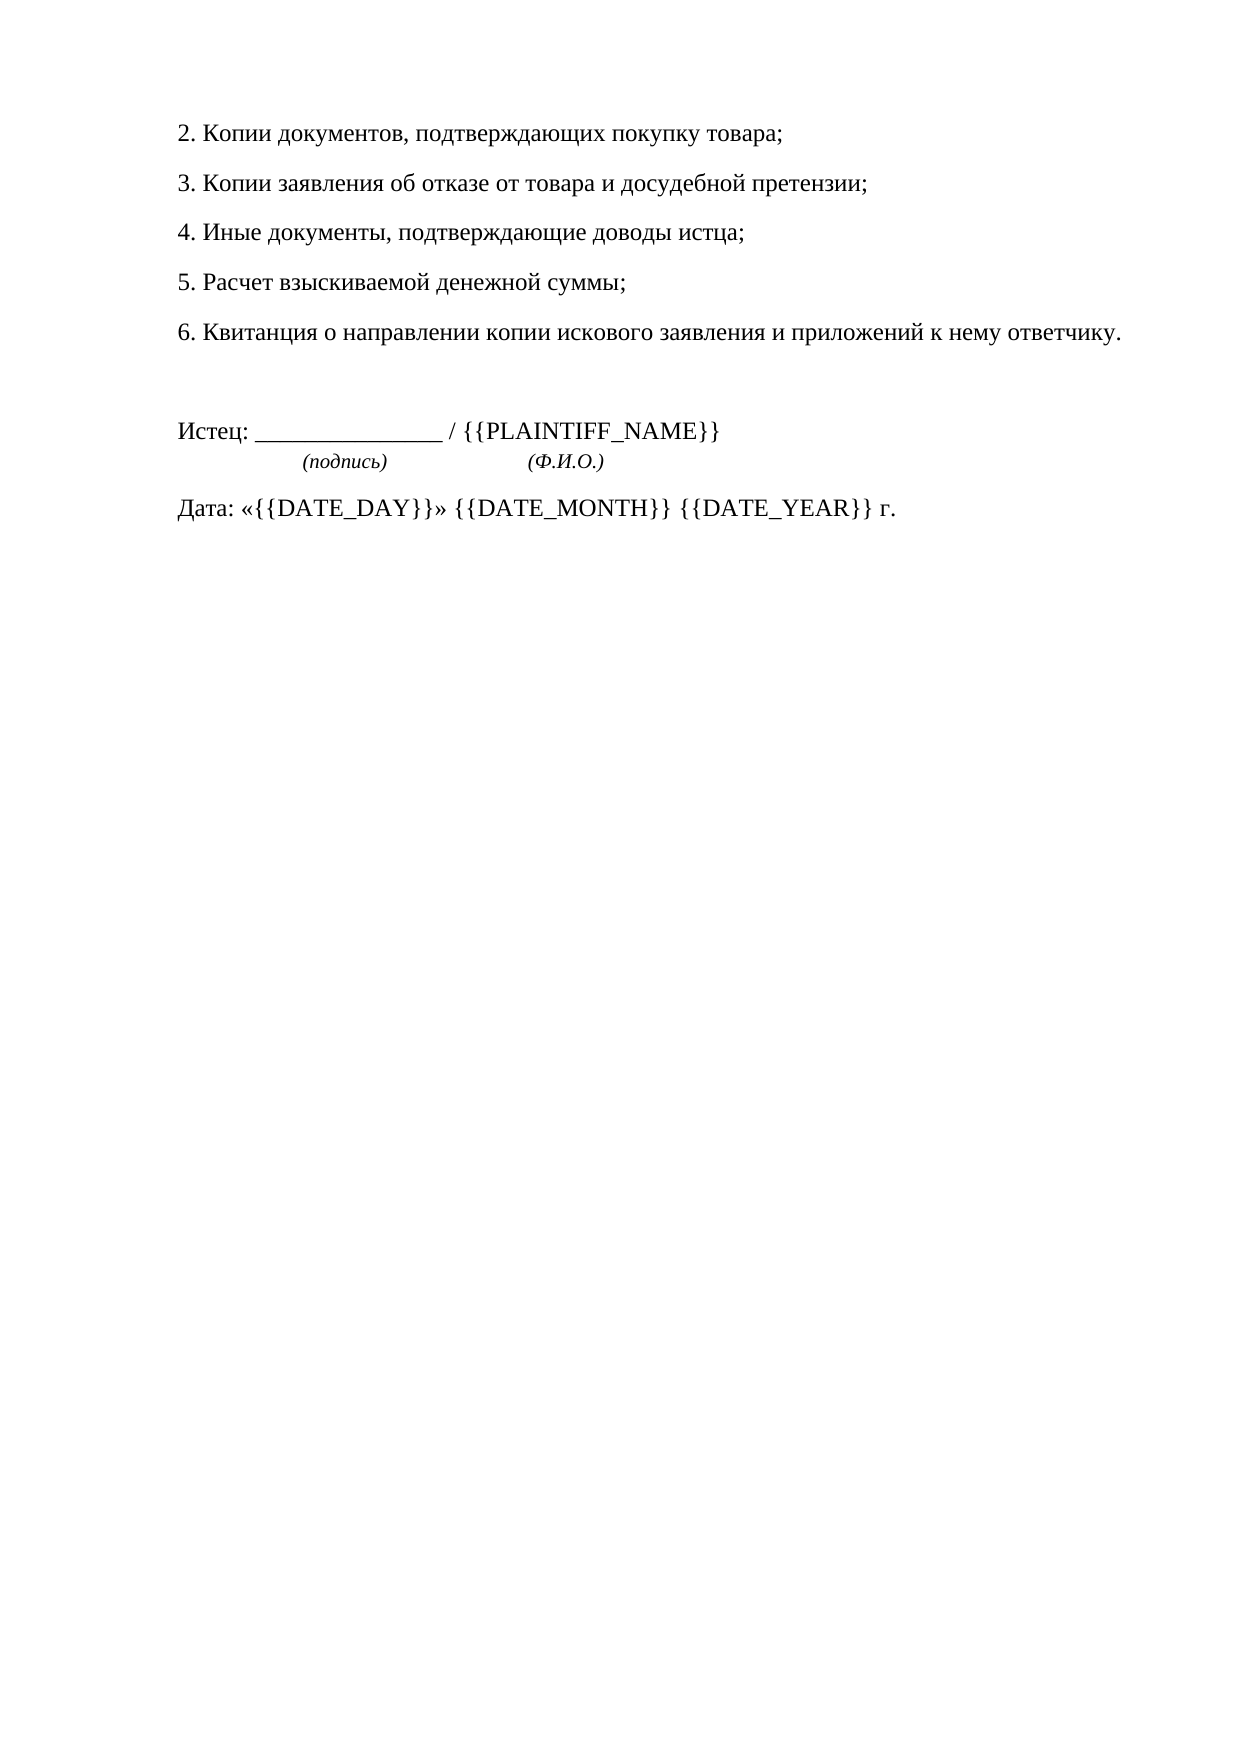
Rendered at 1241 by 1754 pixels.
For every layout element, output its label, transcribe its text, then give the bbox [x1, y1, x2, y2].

text 3. Копии заявления об отказе от товара и досудебной претензии; [177, 168, 1152, 197]
text 6. Квитанция о направлении копии искового заявления и приложений к нему ответчику. [177, 317, 1152, 346]
text 2. Копии документов, подтверждающих покупку товара; [177, 118, 1152, 147]
text (подпись) (Ф.И.О.) [177, 449, 1152, 473]
text Истец: _______________ / {{PLAINTIFF_NAME}} [177, 416, 1152, 445]
text 5. Расчет взыскиваемой денежной суммы; [177, 267, 1152, 296]
text Дата: «{{DATE_DAY}}» {{DATE_MONTH}} {{DATE_YEAR}} г. [177, 493, 1152, 522]
text 4. Иные документы, подтверждающие доводы истца; [177, 217, 1152, 246]
